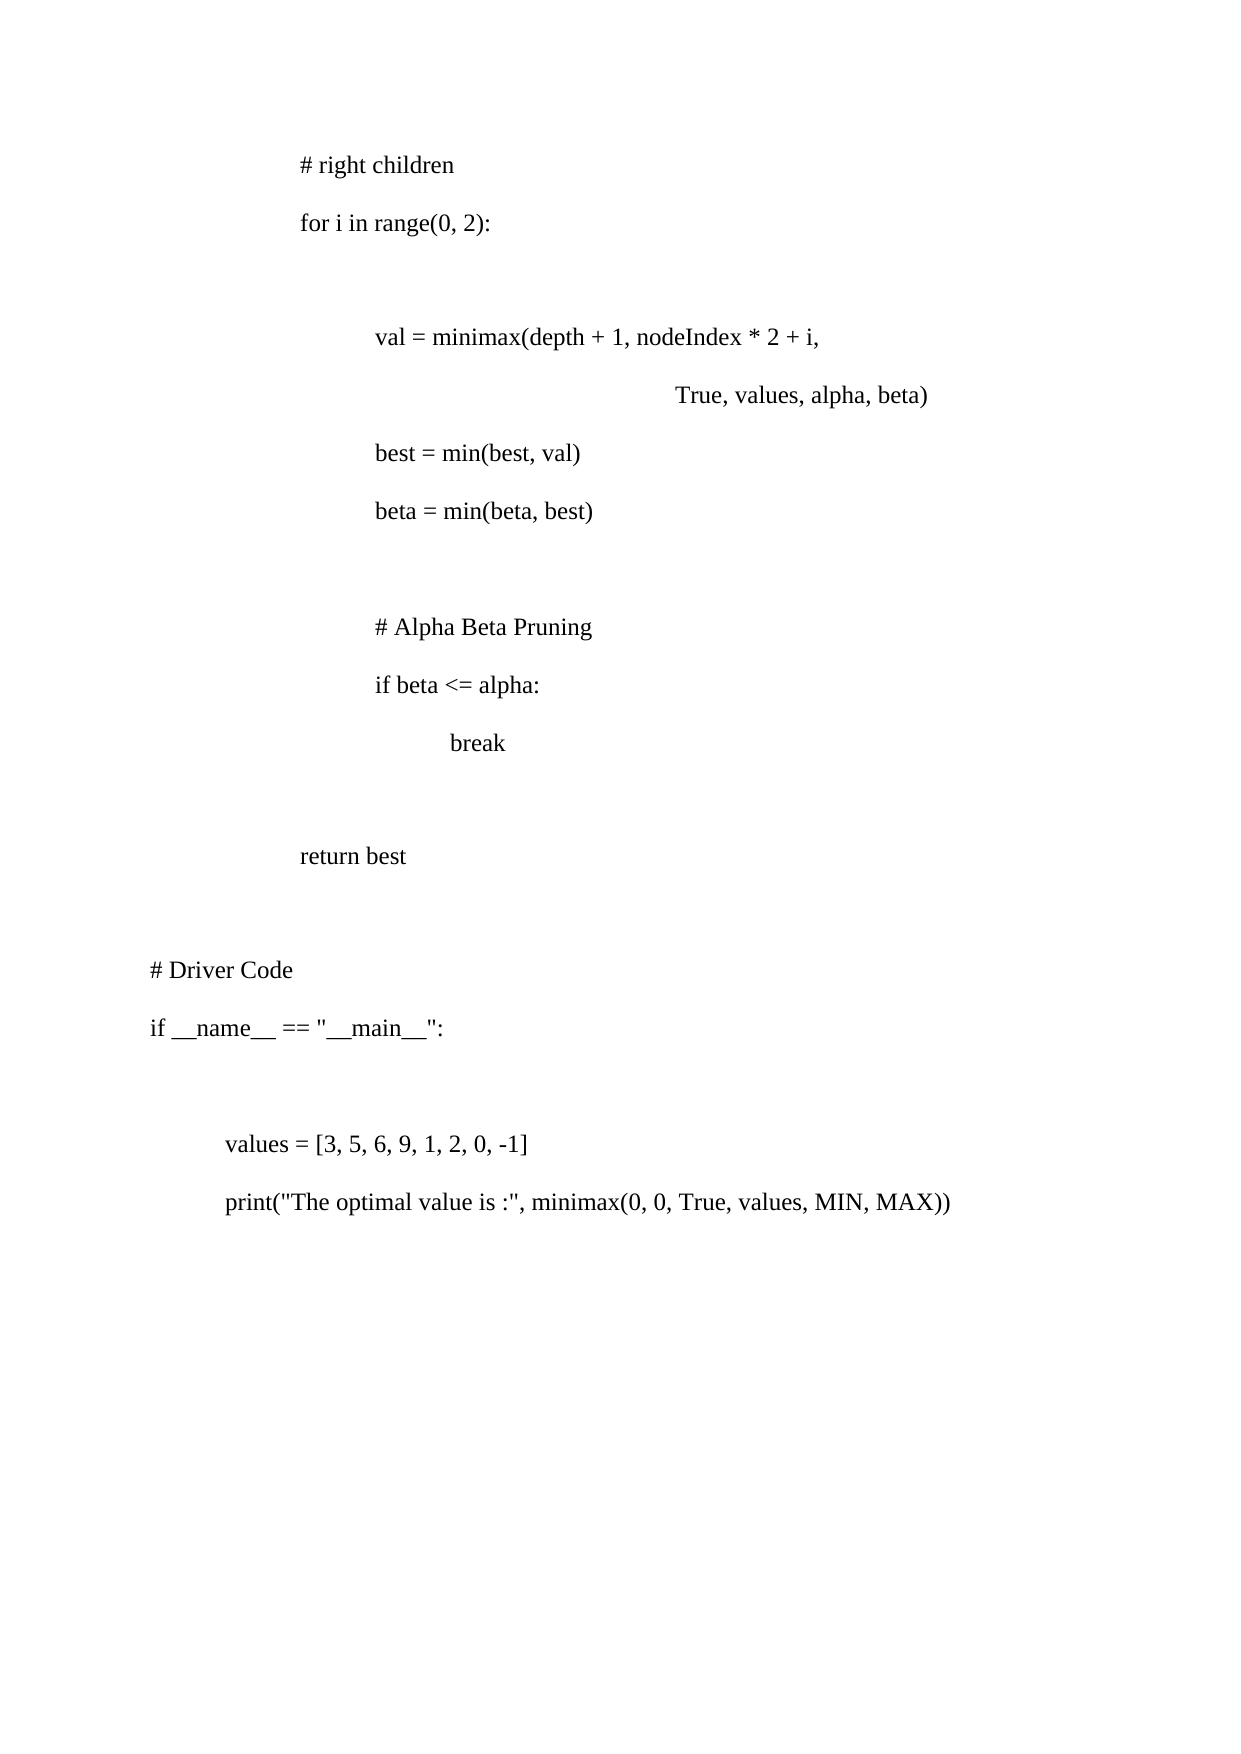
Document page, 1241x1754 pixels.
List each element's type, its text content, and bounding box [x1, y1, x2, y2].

text val = minimax(depth + 1, nodeIndex * 2 + i, [150, 322, 1090, 350]
text # Driver Code [150, 955, 1090, 984]
text True, values, alpha, beta) [150, 380, 1090, 408]
text print("The optimal value is :", minimax(0, 0, True, values, MIN, MAX)) [150, 1187, 1090, 1216]
text beta = min(beta, best) [150, 496, 1090, 524]
text if __name__ == "__main__": [150, 1013, 1090, 1042]
text # Alpha Beta Pruning [150, 612, 1090, 641]
text for i in range(0, 2): [150, 208, 1090, 237]
text break [150, 728, 1090, 757]
text values = [3, 5, 6, 9, 1, 2, 0, -1] [150, 1129, 1090, 1158]
text return best [150, 841, 1090, 870]
text if beta <= alpha: [150, 670, 1090, 698]
text best = min(best, val) [150, 438, 1090, 466]
text # right children [150, 150, 1090, 179]
